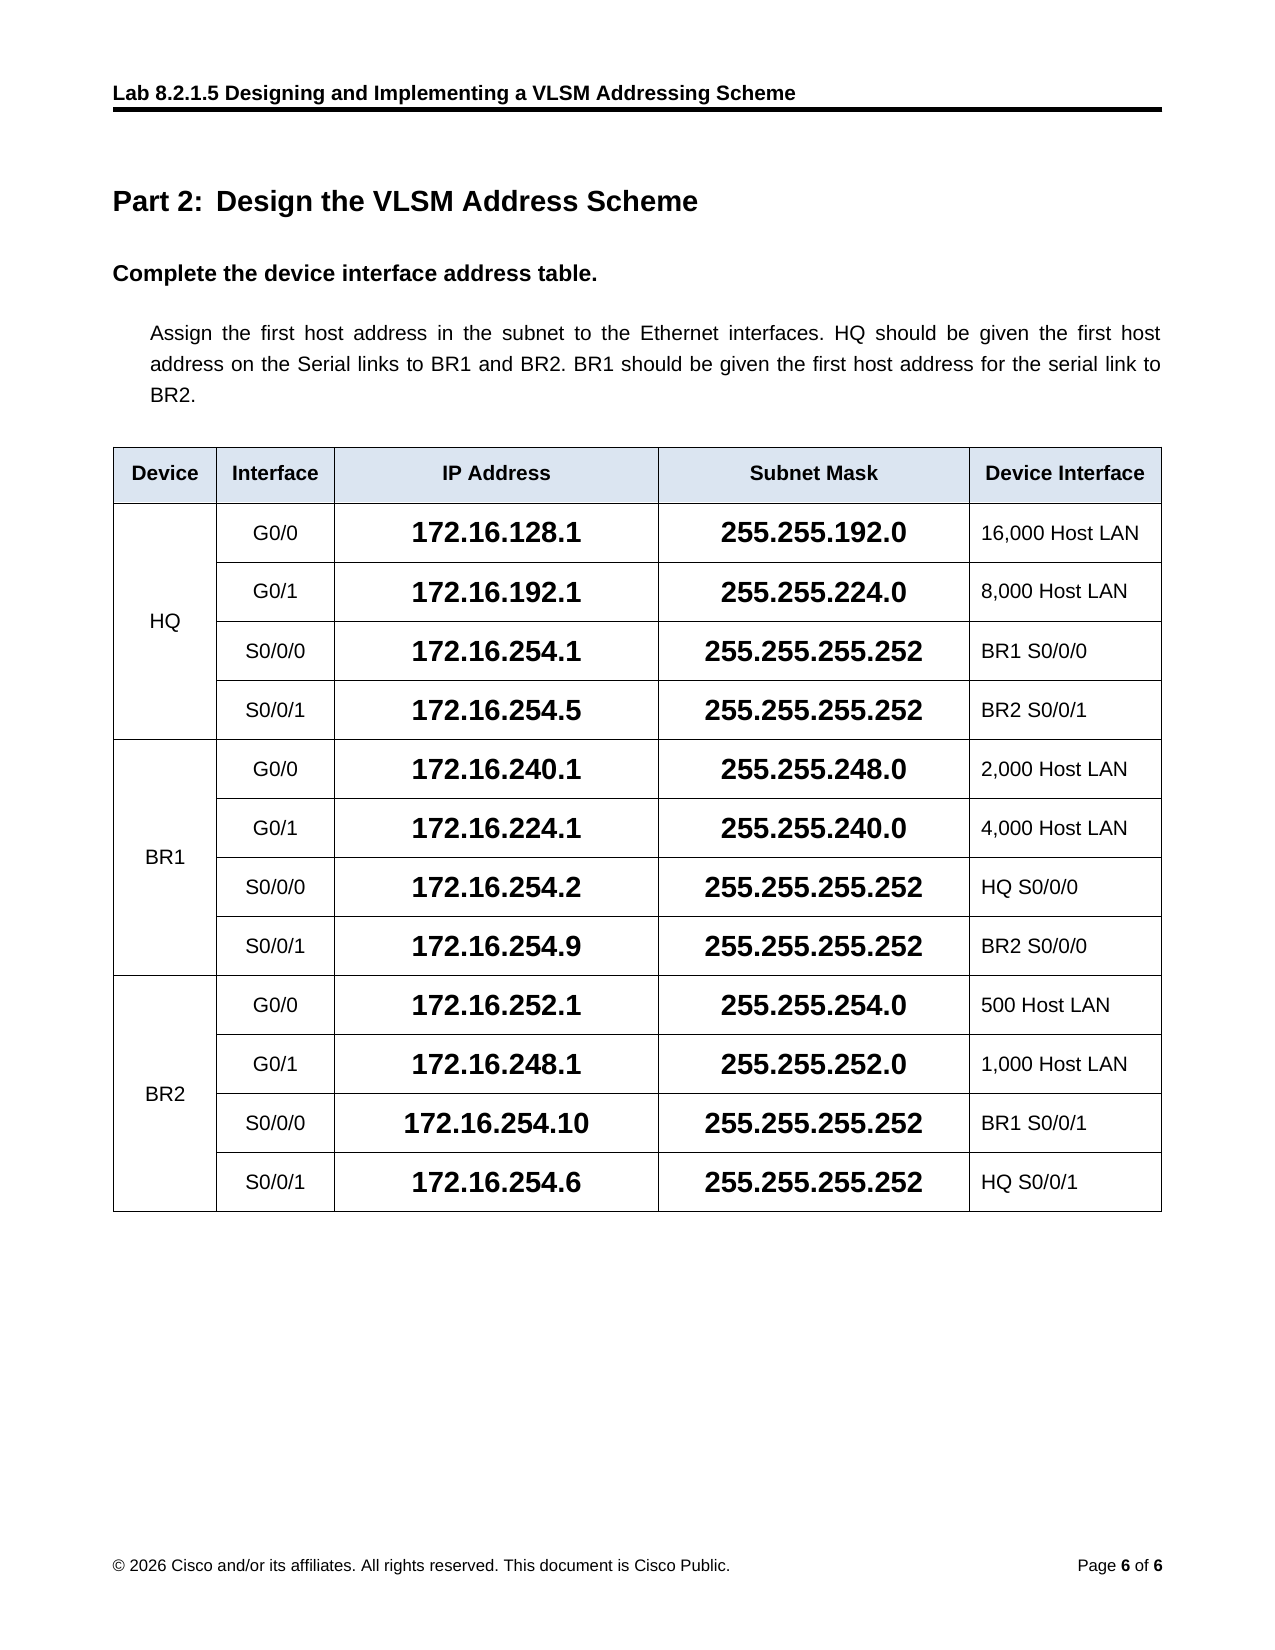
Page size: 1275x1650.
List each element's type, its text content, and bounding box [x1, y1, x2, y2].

table_cell G0/0 [217, 504, 334, 562]
table_cell 255.255.252.0 [659, 1035, 969, 1093]
table_cell 255.255.255.252 [659, 858, 969, 916]
table_cell 172.16.192.1 [335, 563, 658, 621]
table_cell BR1 S0/0/0 [970, 622, 1161, 680]
table_cell BR2 [114, 976, 216, 1211]
table_cell 172.16.254.10 [335, 1094, 658, 1152]
table_cell 172.16.254.1 [335, 622, 658, 680]
table_cell S0/0/1 [217, 917, 334, 975]
table_header Device [114, 448, 216, 502]
table_cell HQ [114, 504, 216, 739]
table_cell 172.16.248.1 [335, 1035, 658, 1093]
table_cell 172.16.240.1 [335, 740, 658, 798]
table_cell 255.255.240.0 [659, 799, 969, 857]
list Complete the device interface address table. [112, 260, 1162, 286]
table_cell S0/0/0 [217, 858, 334, 916]
table_cell BR1 [114, 740, 216, 975]
table_cell G0/1 [217, 1035, 334, 1093]
table_cell 16,000 Host LAN [970, 504, 1161, 562]
table_cell S0/0/1 [217, 681, 334, 739]
table_header Interface [217, 448, 334, 502]
table_cell 172.16.224.1 [335, 799, 658, 857]
table_cell 172.16.254.6 [335, 1153, 658, 1211]
table_cell 255.255.255.252 [659, 1153, 969, 1211]
table_cell G0/0 [217, 976, 334, 1034]
table_cell 8,000 Host LAN [970, 563, 1161, 621]
table_cell 1,000 Host LAN [970, 1035, 1161, 1093]
text Assign the first host address in the subnet to the Ethernet interfaces. HQ should be given the first host address on the Serial links to BR1 and BR2. BR1 should be given the first host address for the serial link to BR2. [150, 315, 1162, 409]
table_cell S0/0/1 [217, 1153, 334, 1211]
table_cell 172.16.254.5 [335, 681, 658, 739]
table_header IP Address [335, 448, 658, 502]
text Design the VLSM Address Scheme [112, 184, 1161, 218]
table_cell HQ S0/0/1 [970, 1153, 1161, 1211]
table_cell G0/0 [217, 740, 334, 798]
table_cell G0/1 [217, 563, 334, 621]
table_cell 4,000 Host LAN [970, 799, 1161, 857]
table_cell 255.255.254.0 [659, 976, 969, 1034]
table_cell G0/1 [217, 799, 334, 857]
table_cell BR2 S0/0/0 [970, 917, 1161, 975]
table_cell 255.255.192.0 [659, 504, 969, 562]
table_header Subnet Mask [659, 448, 969, 502]
table_cell 500 Host LAN [970, 976, 1161, 1034]
table_cell HQ S0/0/0 [970, 858, 1161, 916]
table_header Device Interface [970, 448, 1161, 502]
table_cell 172.16.254.9 [335, 917, 658, 975]
table_cell BR2 S0/0/1 [970, 681, 1161, 739]
table_cell S0/0/0 [217, 622, 334, 680]
table_cell 255.255.255.252 [659, 681, 969, 739]
table_cell S0/0/0 [217, 1094, 334, 1152]
table_cell 172.16.252.1 [335, 976, 658, 1034]
table_cell 255.255.224.0 [659, 563, 969, 621]
table_cell 255.255.255.252 [659, 622, 969, 680]
table_cell 172.16.254.2 [335, 858, 658, 916]
table_cell 255.255.255.252 [659, 1094, 969, 1152]
table_cell 255.255.248.0 [659, 740, 969, 798]
table_cell 172.16.128.1 [335, 504, 658, 562]
table_cell BR1 S0/0/1 [970, 1094, 1161, 1152]
table_cell 2,000 Host LAN [970, 740, 1161, 798]
table_cell 255.255.255.252 [659, 917, 969, 975]
